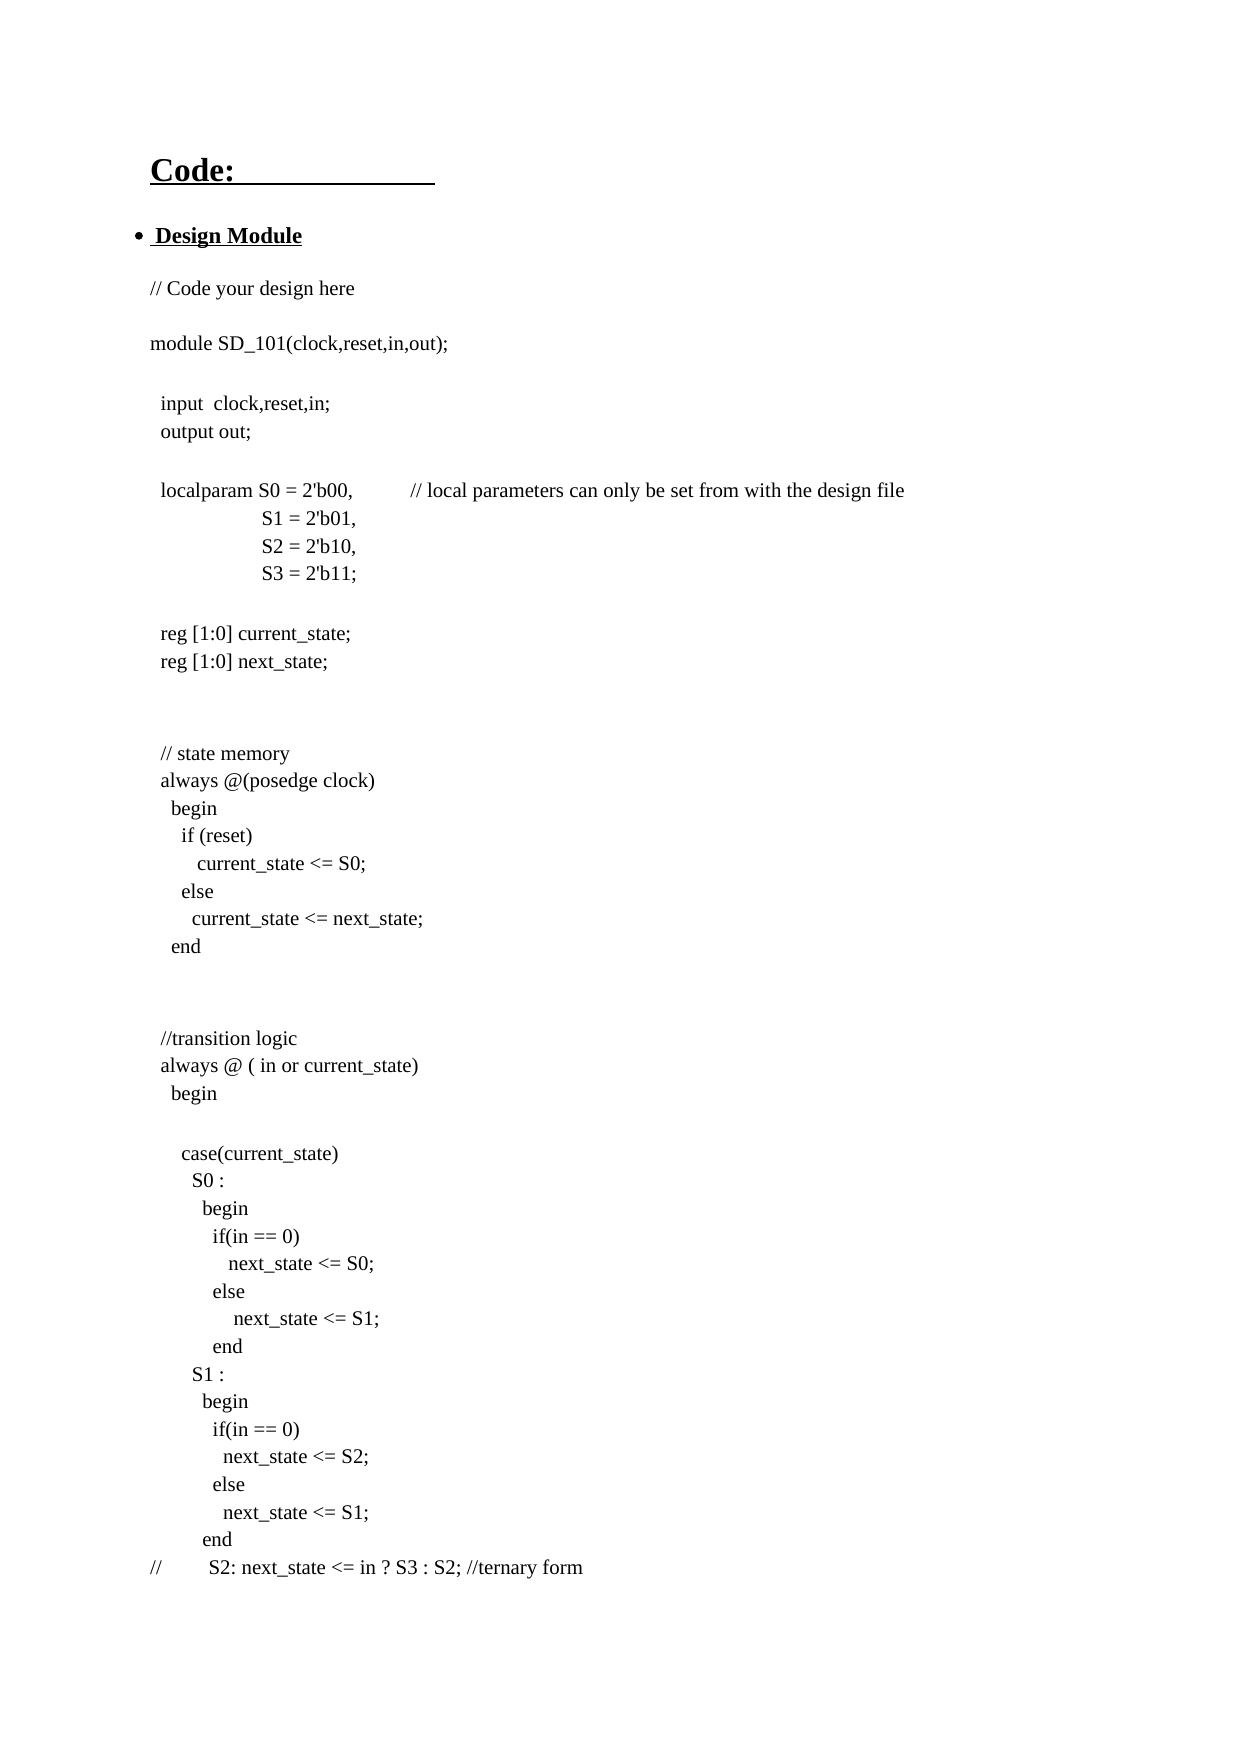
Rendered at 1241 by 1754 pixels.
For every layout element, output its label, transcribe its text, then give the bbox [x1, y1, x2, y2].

text // state memory [150, 741, 1090, 764]
text next_state <= S1; [150, 1499, 1090, 1524]
text if(in == 0) [150, 1417, 1090, 1441]
text current_state <= S0; [150, 851, 1090, 875]
text end [150, 1334, 1090, 1358]
text current_state <= next_state; [150, 906, 1090, 930]
text begin [150, 1389, 1090, 1413]
text always @ ( in or current_state) [150, 1053, 1090, 1077]
text Code: [150, 150, 1090, 188]
text S2 = 2'b10, [150, 533, 1090, 558]
text module SD_101(clock,reset,in,out); [150, 331, 1090, 355]
text input clock,reset,in; [150, 391, 1090, 415]
text reg [1:0] current_state; [150, 621, 1090, 645]
text S1 = 2'b01, [150, 506, 1090, 530]
text begin [150, 1196, 1090, 1220]
text always @(posedge clock) [150, 768, 1090, 792]
text else [150, 1279, 1090, 1303]
text reg [1:0] next_state; [150, 648, 1090, 673]
text case(current_state) [150, 1141, 1090, 1165]
text end [150, 934, 1090, 958]
text if(in == 0) [150, 1223, 1090, 1248]
text S0 : [150, 1168, 1090, 1192]
text // S2: next_state <= in ? S3 : S2; //ternary form [150, 1555, 1090, 1579]
text output out; [150, 418, 1090, 443]
text //transition logic [150, 1026, 1090, 1050]
list Design Module [135, 222, 1090, 248]
text next_state <= S0; [150, 1251, 1090, 1275]
text begin [150, 1081, 1090, 1105]
text S3 = 2'b11; [150, 561, 1090, 585]
text if (reset) [150, 823, 1090, 847]
text next_state <= S1; [150, 1306, 1090, 1330]
text // Code your design here [150, 276, 1090, 300]
text S1 : [150, 1362, 1090, 1386]
text localparam S0 = 2'b00, // local parameters can only be set from with the design file [150, 478, 1090, 502]
text else [150, 878, 1090, 903]
text begin [150, 796, 1090, 820]
text next_state <= S2; [150, 1444, 1090, 1468]
text else [150, 1472, 1090, 1496]
text end [150, 1527, 1090, 1551]
